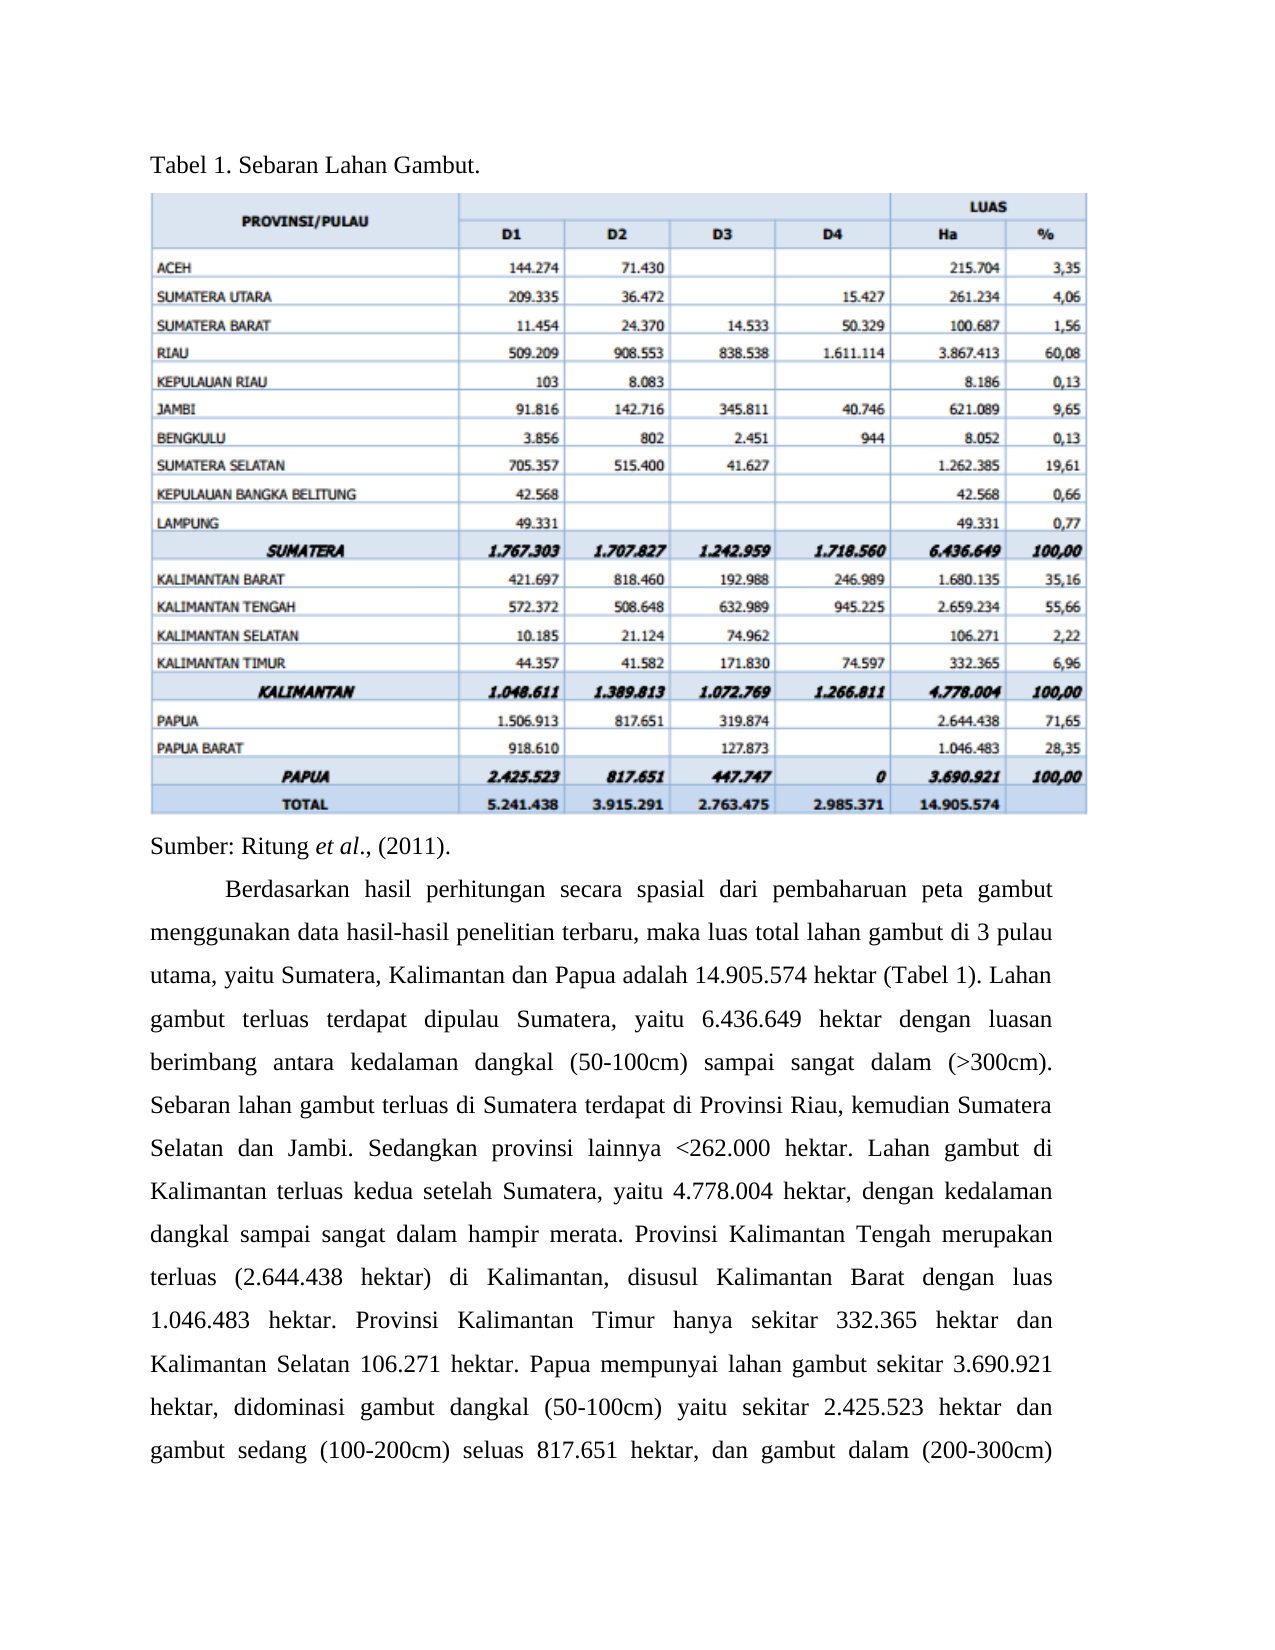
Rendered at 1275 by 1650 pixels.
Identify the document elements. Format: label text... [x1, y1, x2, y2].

text Sumber: Ritung et al., (2011). [150, 831, 1125, 860]
text Tabel 1. Sebaran Lahan Gambut. [150, 150, 1125, 179]
picture [150, 193, 1089, 818]
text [150, 874, 1053, 1464]
